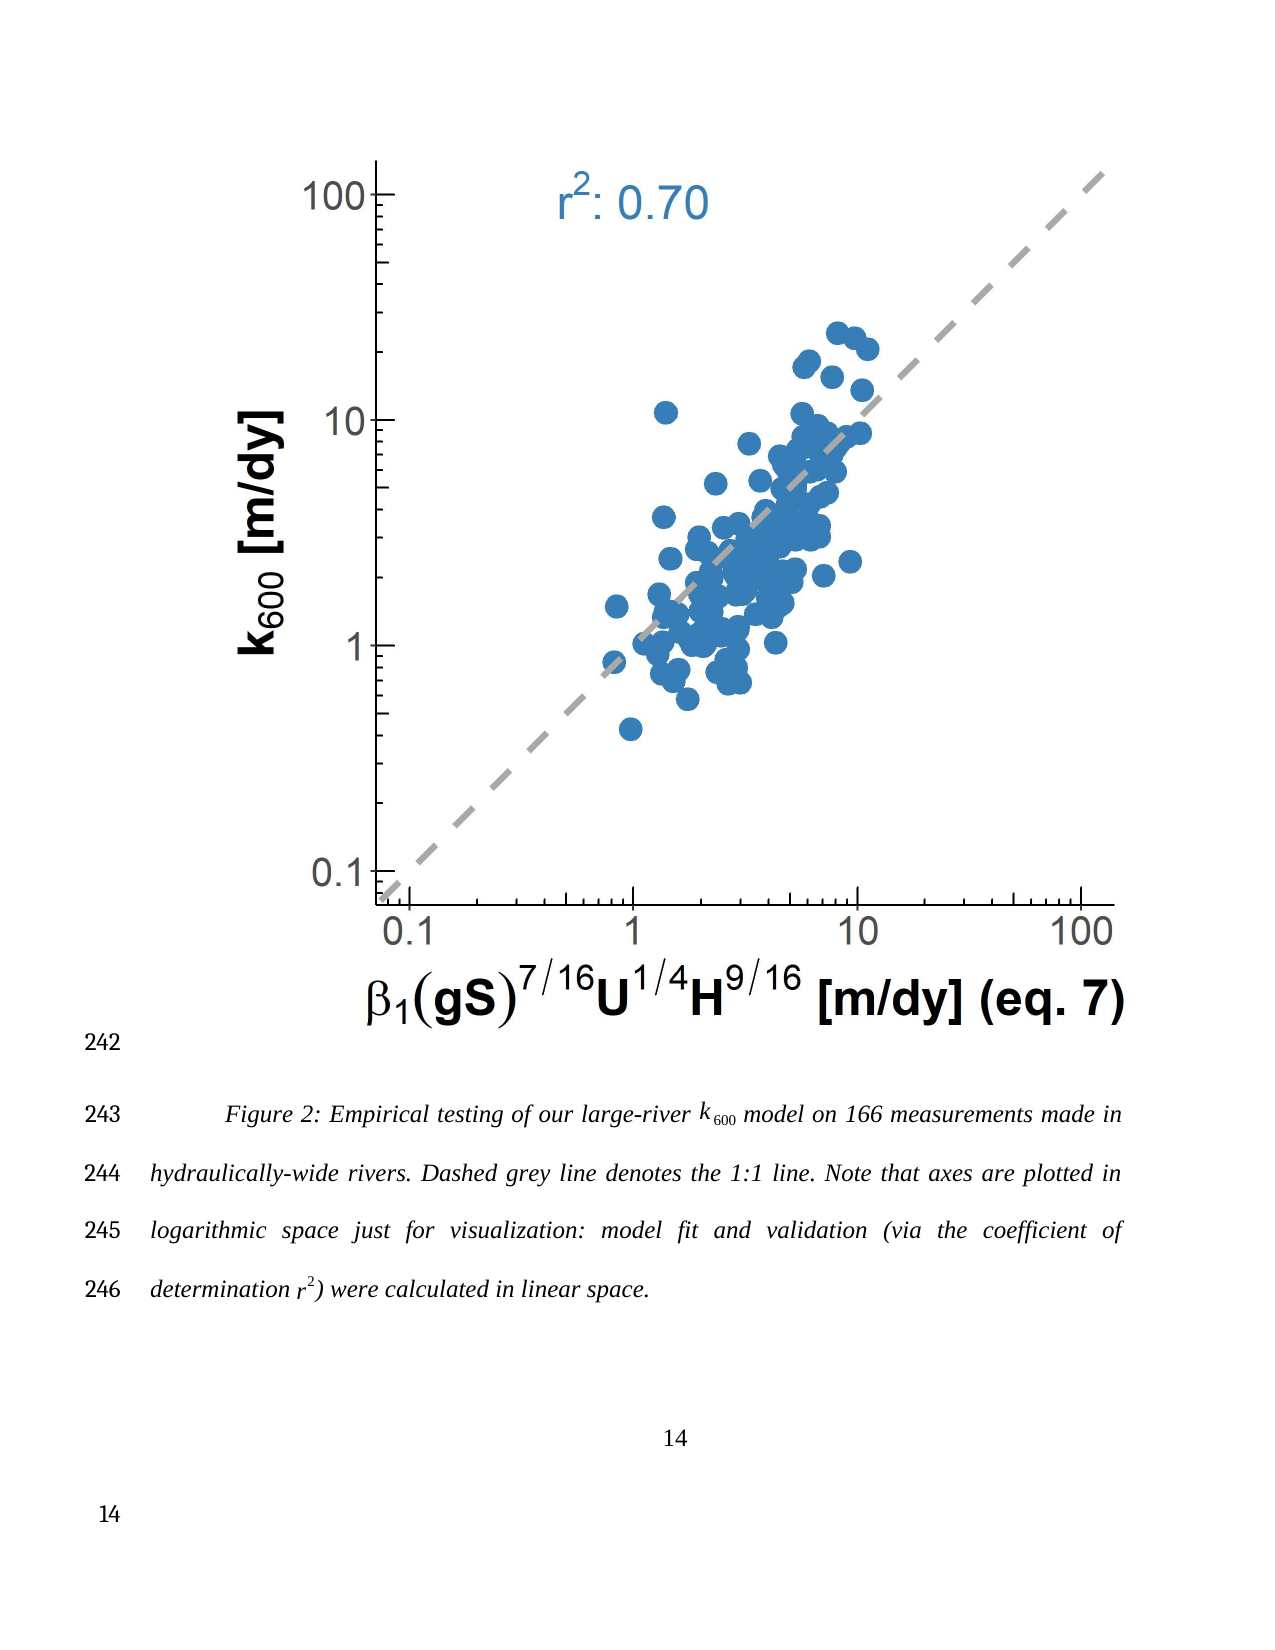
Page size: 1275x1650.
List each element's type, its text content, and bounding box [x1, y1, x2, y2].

text Figure 2: Empirical testing of our large-river model on 166 measurements made in hydraulically-wide rivers. Dashed grey line denotes the 1:1 line. Note that axes are plotted in logarithmic space just for visualization: model fit and validation (via the coefficient of determination ) were calculated in linear space. [150, 1097, 1125, 1304]
picture [225, 150, 1125, 1050]
